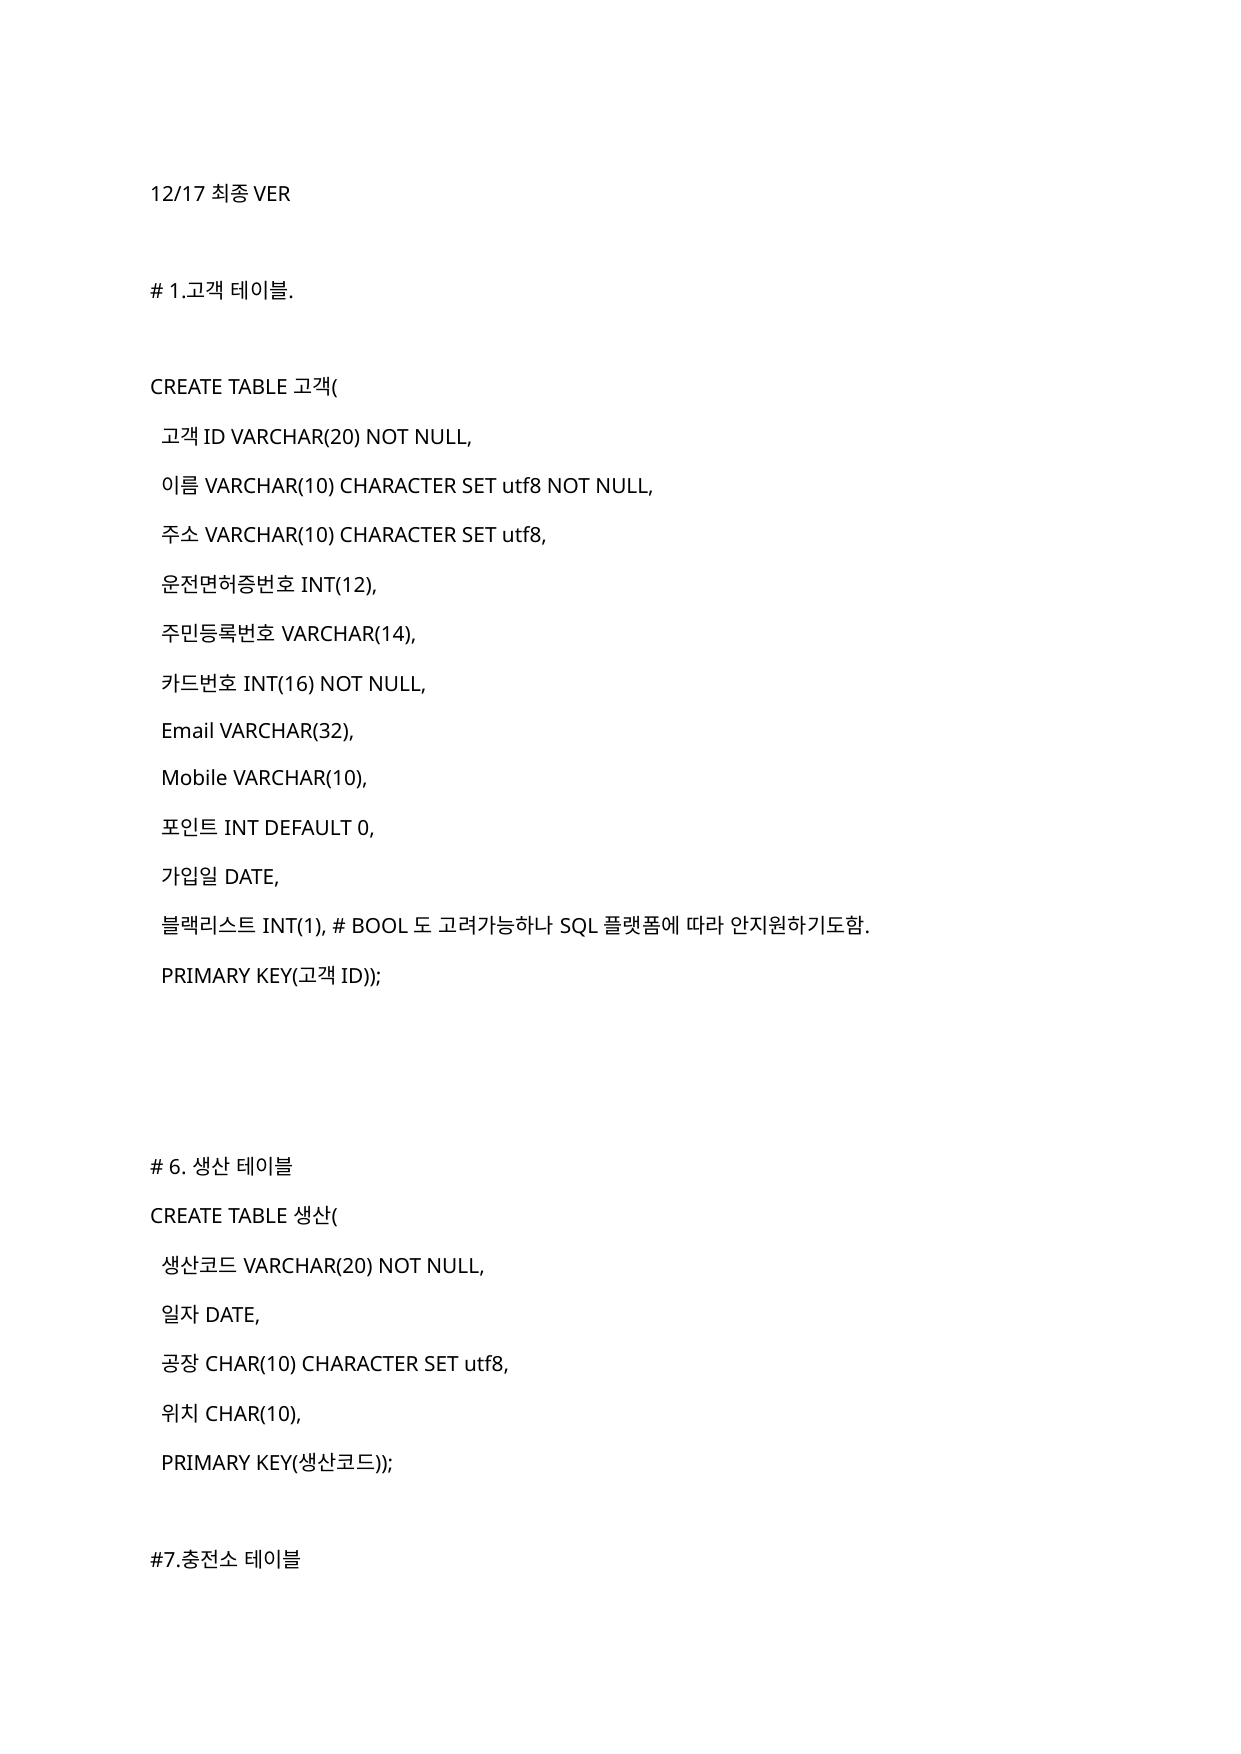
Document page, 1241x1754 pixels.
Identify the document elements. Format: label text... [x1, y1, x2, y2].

text 블랙리스트 INT(1), # BOOL 도 고려가능하나 SQL 플랫폼에 따라 안지원하기도함. [150, 909, 1090, 940]
text CREATE TABLE 생산( [150, 1199, 1090, 1230]
text 주소 VARCHAR(10) CHARACTER SET utf8, [150, 519, 1090, 549]
text 12/17 최종VER [150, 177, 1090, 207]
text 카드번호 INT(16) NOT NULL, [150, 667, 1090, 697]
text 고객ID VARCHAR(20) NOT NULL, [150, 420, 1090, 450]
text PRIMARY KEY(생산코드)); [150, 1446, 1090, 1477]
text # 6. 생산 테이블 [150, 1150, 1090, 1180]
text 포인트 INT DEFAULT 0, [150, 811, 1090, 841]
text # 1.고객 테이블. [150, 274, 1090, 304]
text 생산코드 VARCHAR(20) NOT NULL, [150, 1249, 1090, 1279]
text CREATE TABLE 고객( [150, 371, 1090, 401]
text PRIMARY KEY(고객ID)); [150, 959, 1090, 989]
text 운전면허증번호 INT(12), [150, 568, 1090, 598]
text Email VARCHAR(32), [150, 716, 1090, 744]
text 이름 VARCHAR(10) CHARACTER SET utf8 NOT NULL, [150, 469, 1090, 499]
text 가입일 DATE, [150, 860, 1090, 890]
text 주민등록번호 VARCHAR(14), [150, 617, 1090, 648]
text Mobile VARCHAR(10), [150, 763, 1090, 792]
text 공장 CHAR(10) CHARACTER SET utf8, [150, 1348, 1090, 1378]
text 일자 DATE, [150, 1298, 1090, 1328]
text #7.충전소 테이블 [150, 1543, 1090, 1573]
text 위치 CHAR(10), [150, 1397, 1090, 1427]
